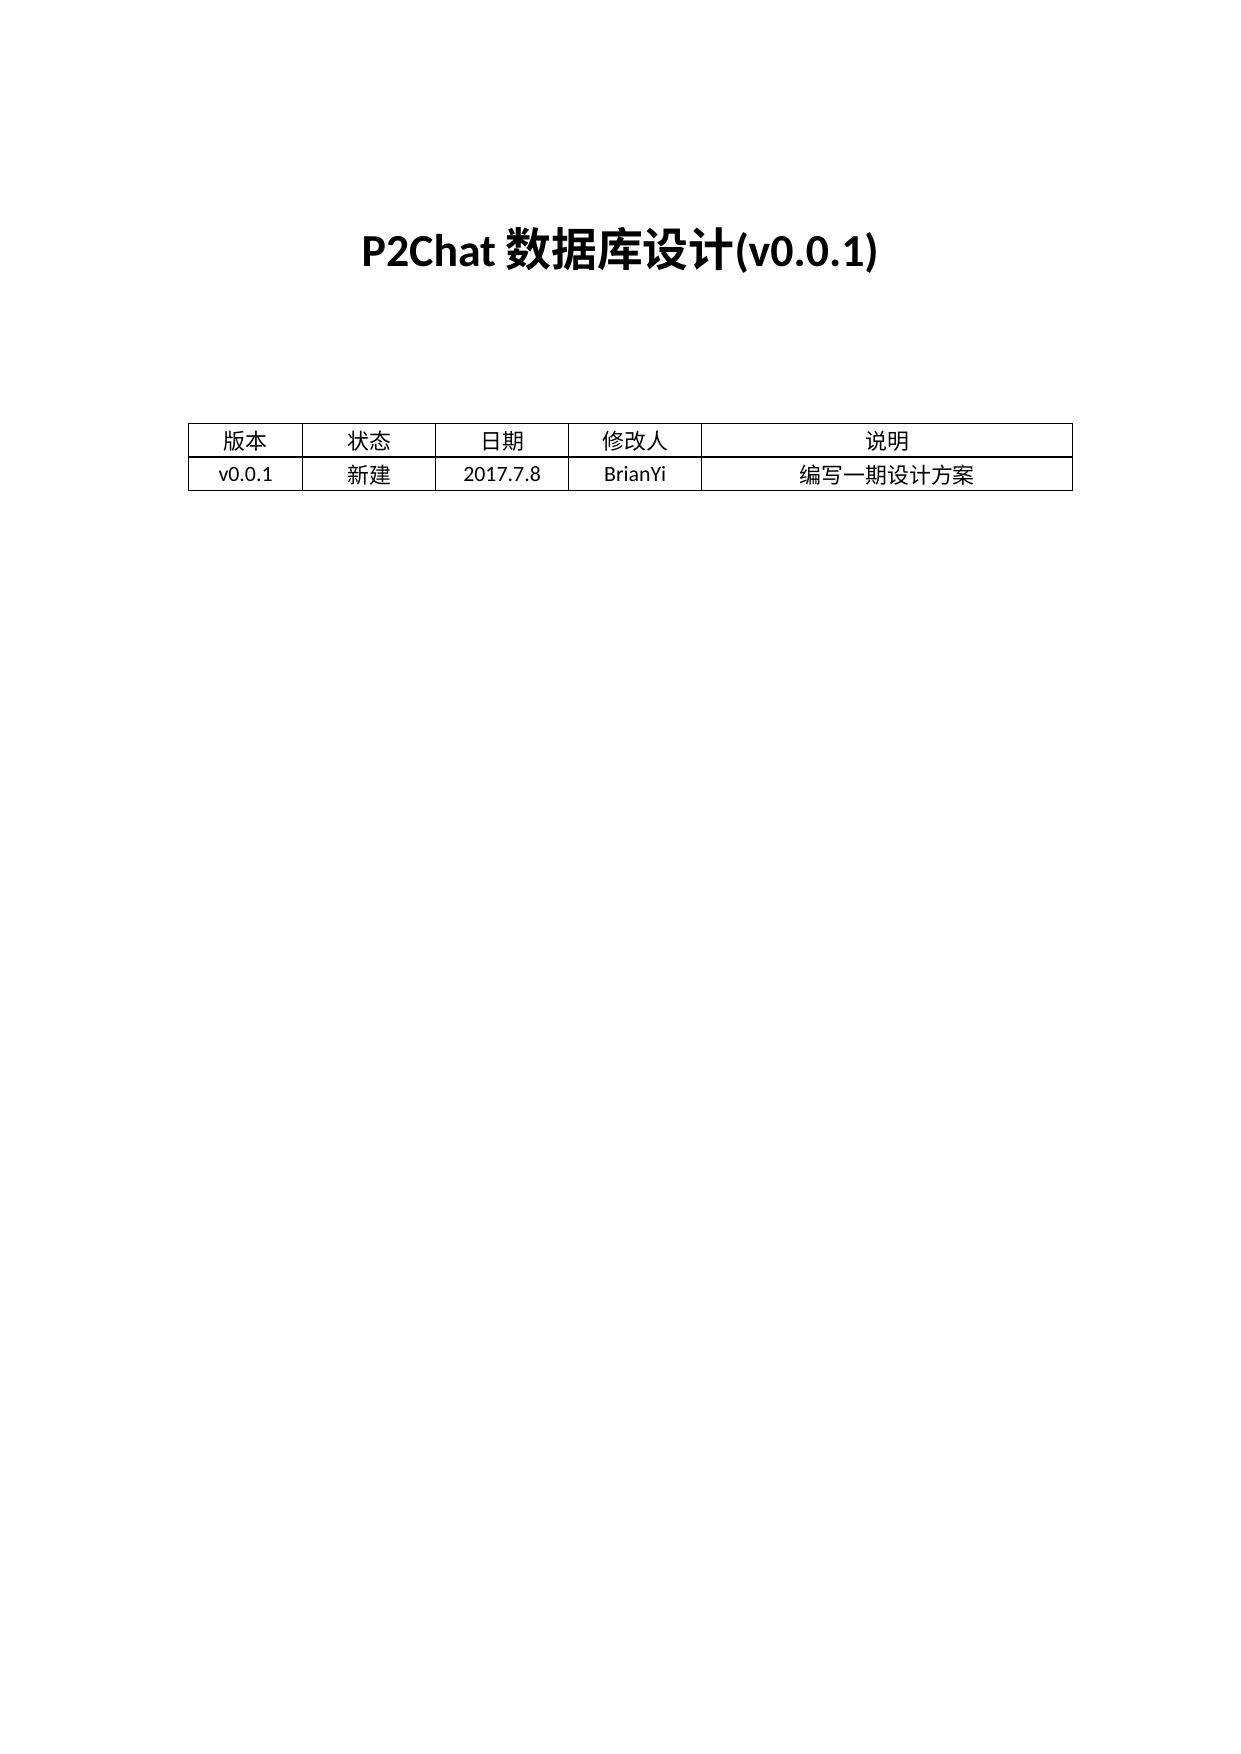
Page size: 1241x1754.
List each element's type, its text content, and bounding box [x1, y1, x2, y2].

table_header 状态 [303, 424, 435, 456]
table_header 修改人 [569, 424, 701, 456]
table_cell v0.0.1 [189, 458, 302, 490]
subtitle P2Chat数据库设计(v0.0.1) [187, 197, 1053, 295]
table_cell 新建 [303, 458, 435, 490]
table_header 说明 [702, 424, 1072, 456]
table_header 版本 [189, 424, 302, 456]
table_cell BrianYi [569, 458, 701, 490]
table_cell 编写一期设计方案 [702, 458, 1072, 490]
table_cell 2017.7.8 [436, 458, 568, 490]
table_header 日期 [436, 424, 568, 456]
